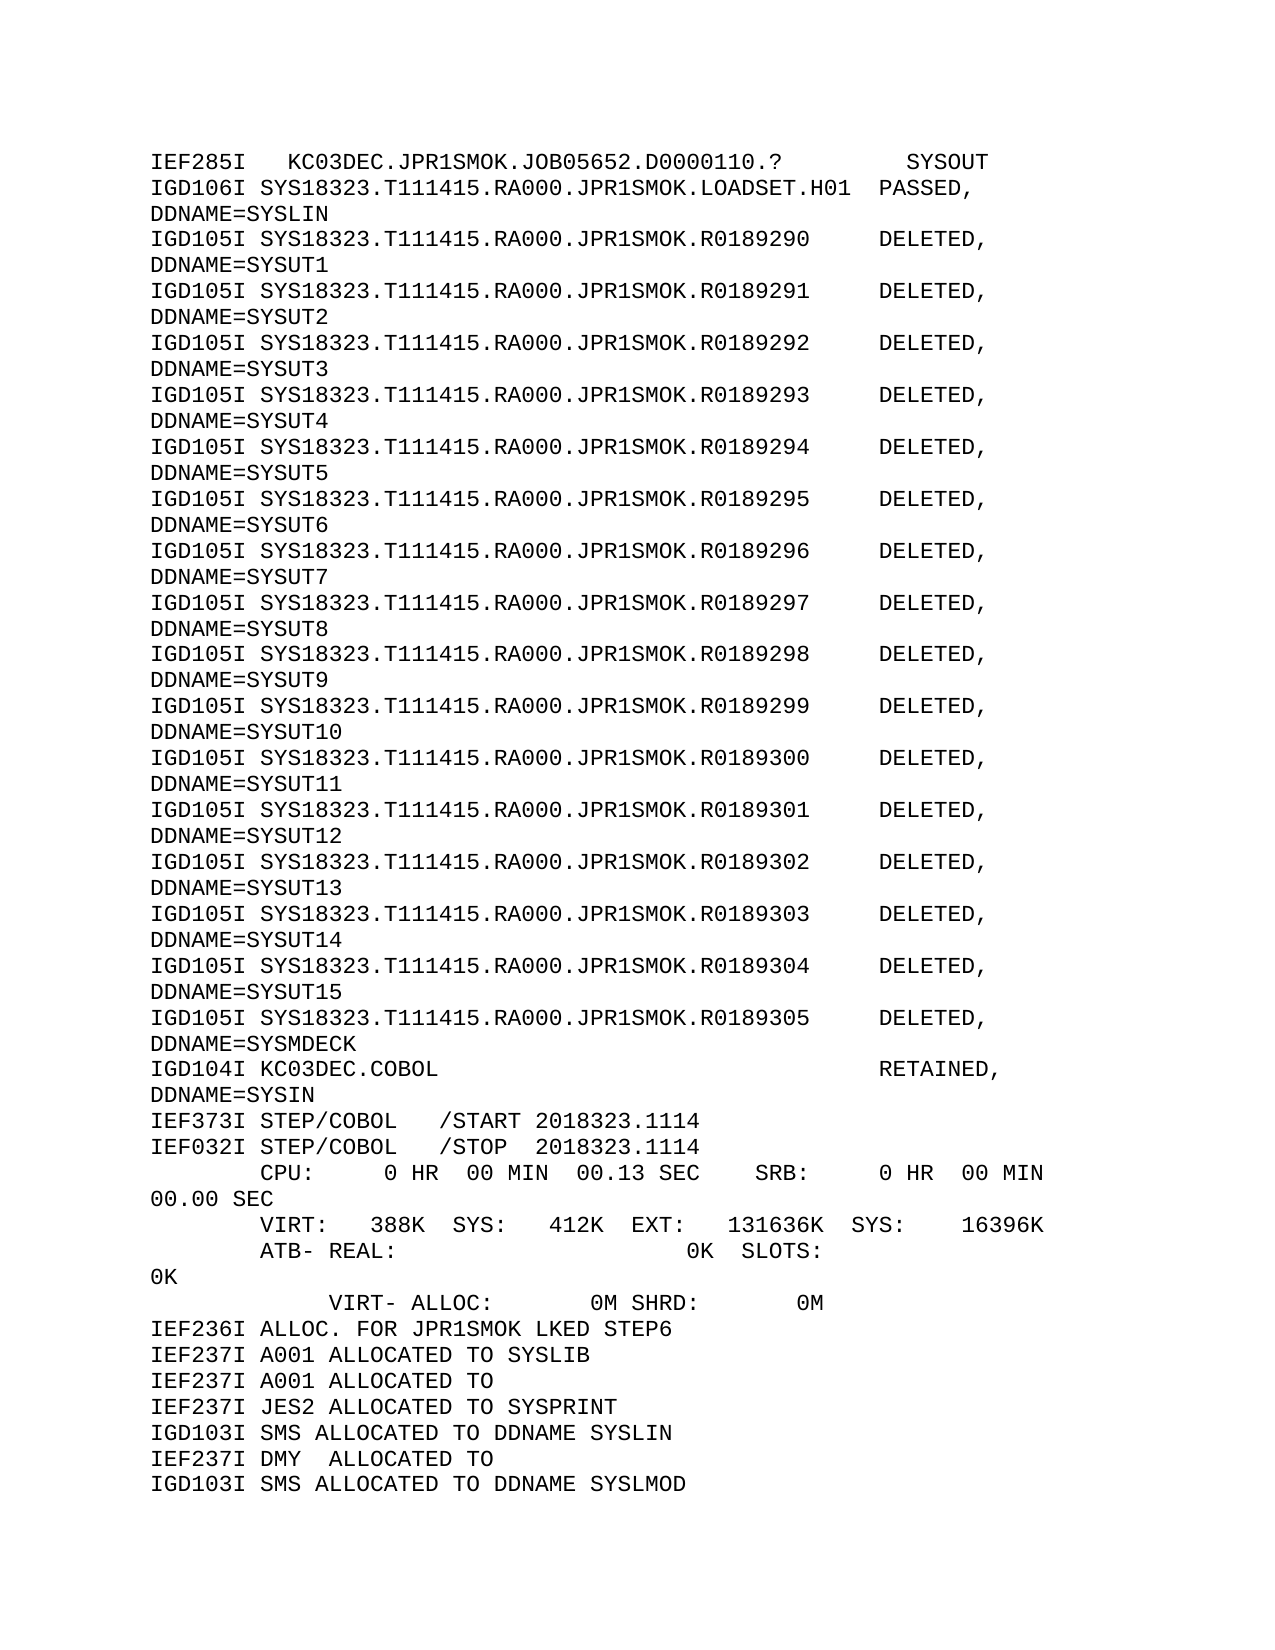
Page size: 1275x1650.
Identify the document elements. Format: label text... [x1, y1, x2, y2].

text VIRT: 388K SYS: 412K EXT: 131636K SYS: 16396K [150, 1213, 1125, 1239]
text IEF237I JES2 ALLOCATED TO SYSPRINT [150, 1395, 1125, 1421]
text IGD105I SYS18323.T111415.RA000.JPR1SMOK.R0189298 DELETED, DDNAME=SYSUT9 [150, 643, 1125, 695]
text IGD105I SYS18323.T111415.RA000.JPR1SMOK.R0189290 DELETED, DDNAME=SYSUT1 [150, 228, 1125, 280]
text IGD105I SYS18323.T111415.RA000.JPR1SMOK.R0189297 DELETED, DDNAME=SYSUT8 [150, 591, 1125, 643]
text IGD105I SYS18323.T111415.RA000.JPR1SMOK.R0189291 DELETED, DDNAME=SYSUT2 [150, 280, 1125, 332]
text IGD105I SYS18323.T111415.RA000.JPR1SMOK.R0189300 DELETED, DDNAME=SYSUT11 [150, 747, 1125, 798]
text IGD105I SYS18323.T111415.RA000.JPR1SMOK.R0189294 DELETED, DDNAME=SYSUT5 [150, 435, 1125, 487]
text IGD105I SYS18323.T111415.RA000.JPR1SMOK.R0189304 DELETED, DDNAME=SYSUT15 [150, 954, 1125, 1006]
text IGD105I SYS18323.T111415.RA000.JPR1SMOK.R0189301 DELETED, DDNAME=SYSUT12 [150, 798, 1125, 850]
text IEF236I ALLOC. FOR JPR1SMOK LKED STEP6 [150, 1317, 1125, 1343]
text IGD106I SYS18323.T111415.RA000.JPR1SMOK.LOADSET.H01 PASSED, DDNAME=SYSLIN [150, 176, 1125, 228]
text IGD103I SMS ALLOCATED TO DDNAME SYSLMOD [150, 1473, 1125, 1499]
text IGD105I SYS18323.T111415.RA000.JPR1SMOK.R0189292 DELETED, DDNAME=SYSUT3 [150, 332, 1125, 383]
text IGD105I SYS18323.T111415.RA000.JPR1SMOK.R0189295 DELETED, DDNAME=SYSUT6 [150, 487, 1125, 539]
text IGD105I SYS18323.T111415.RA000.JPR1SMOK.R0189303 DELETED, DDNAME=SYSUT14 [150, 902, 1125, 954]
text IGD105I SYS18323.T111415.RA000.JPR1SMOK.R0189296 DELETED, DDNAME=SYSUT7 [150, 539, 1125, 591]
text ATB- REAL: 0K SLOTS: 0K [150, 1239, 1125, 1291]
text IGD105I SYS18323.T111415.RA000.JPR1SMOK.R0189299 DELETED, DDNAME=SYSUT10 [150, 695, 1125, 747]
text IEF237I DMY ALLOCATED TO [150, 1447, 1125, 1473]
text IEF237I A001 ALLOCATED TO [150, 1369, 1125, 1395]
text IGD105I SYS18323.T111415.RA000.JPR1SMOK.R0189305 DELETED, DDNAME=SYSMDECK [150, 1006, 1125, 1058]
text IEF285I KC03DEC.JPR1SMOK.JOB05652.D0000110.? SYSOUT [150, 150, 1125, 176]
text CPU: 0 HR 00 MIN 00.13 SEC SRB: 0 HR 00 MIN 00.00 SEC [150, 1162, 1125, 1213]
text IGD105I SYS18323.T111415.RA000.JPR1SMOK.R0189302 DELETED, DDNAME=SYSUT13 [150, 850, 1125, 902]
text VIRT- ALLOC: 0M SHRD: 0M [150, 1291, 1125, 1317]
text IEF373I STEP/COBOL /START 2018323.1114 [150, 1110, 1125, 1136]
text IEF237I A001 ALLOCATED TO SYSLIB [150, 1343, 1125, 1369]
text IGD104I KC03DEC.COBOL RETAINED, DDNAME=SYSIN [150, 1058, 1125, 1110]
text IEF032I STEP/COBOL /STOP 2018323.1114 [150, 1136, 1125, 1162]
text IGD105I SYS18323.T111415.RA000.JPR1SMOK.R0189293 DELETED, DDNAME=SYSUT4 [150, 383, 1125, 435]
text IGD103I SMS ALLOCATED TO DDNAME SYSLIN [150, 1421, 1125, 1447]
